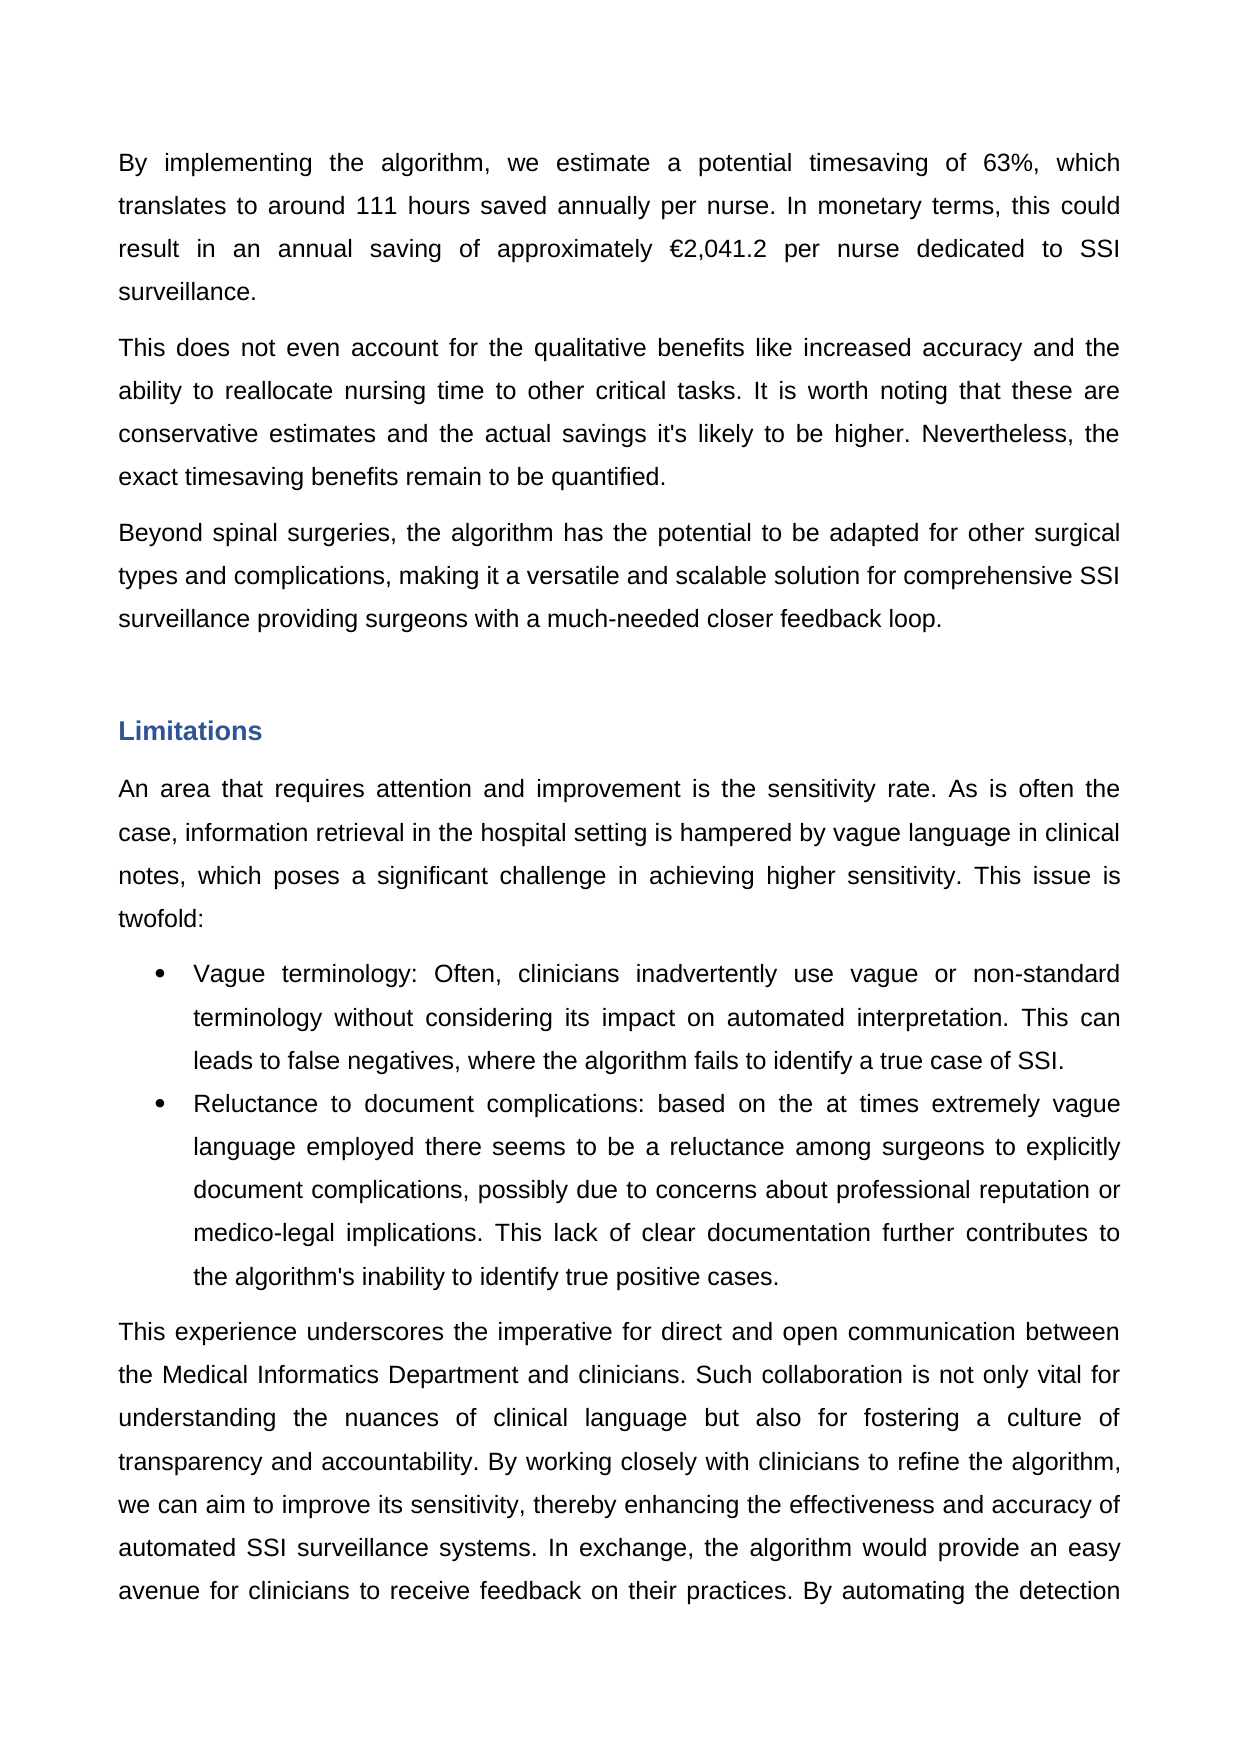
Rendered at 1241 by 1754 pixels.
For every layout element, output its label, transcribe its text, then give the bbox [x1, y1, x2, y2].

list Reluctance to document complications: based on the at times extremely vague language employed there seems to be a reluctance among surgeons to explicitly document complications, possibly due to concerns about professional reputation or medico-legal implications. This lack of clear documentation further contributes to the algorithm's inability to identify true positive cases. [156, 1089, 1122, 1290]
text An area that requires attention and improvement is the sensitivity rate. As is often the case, information retrieval in the hospital setting is hampered by vague language in clinical notes, which poses a significant challenge in achieving higher sensitivity. This issue is twofold: [118, 774, 1122, 933]
text This does not even account for the qualitative benefits like increased accuracy and the ability to reallocate nursing time to other critical tasks. It is worth noting that these are conservative estimates and the actual savings it's likely to be higher. Nevertheless, the exact timesaving benefits remain to be quantified. [118, 333, 1122, 491]
text Beyond spinal surgeries, the algorithm has the potential to be adapted for other surgical types and complications, making it a versatile and scalable solution for comprehensive SSI surveillance providing surgeons with a much-needed closer feedback loop. [118, 518, 1122, 633]
text By implementing the algorithm, we estimate a potential timesaving of 63%, which translates to around 111 hours saved annually per nurse. In monetary terms, this could result in an annual saving of approximately €2,041.2 per nurse dedicated to SSI surveillance. [118, 148, 1122, 306]
list Vague terminology: Often, clinicians inadvertently use vague or non-standard terminology without considering its impact on automated interpretation. This can leads to false negatives, where the algorithm fails to identify a true case of SSI. [156, 959, 1122, 1074]
subtitle Limitations [118, 715, 1122, 746]
